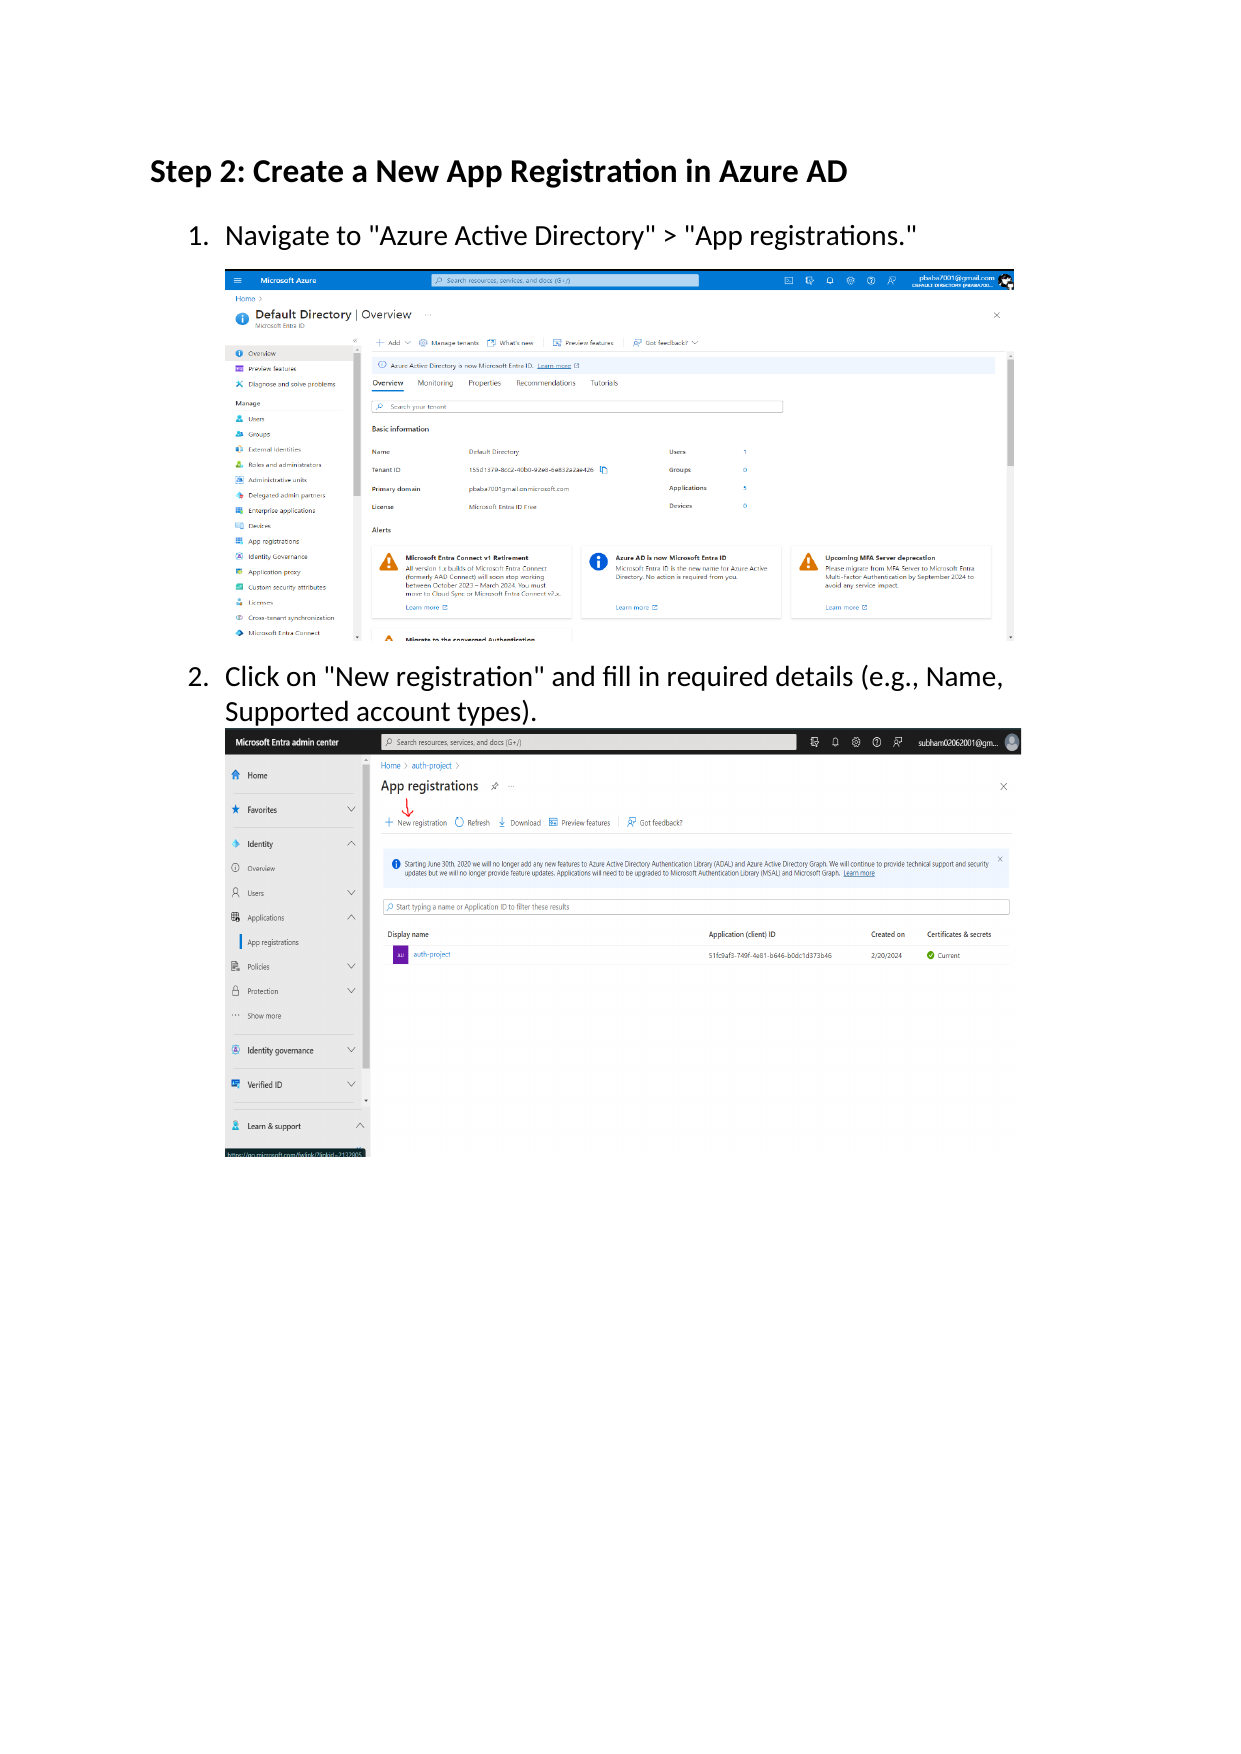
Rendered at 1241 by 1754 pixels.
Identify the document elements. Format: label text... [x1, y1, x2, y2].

picture [225, 728, 1022, 1157]
text Step 2: Create a New App Registration in Azure AD [150, 150, 1090, 191]
list Navigate to "Azure Active Directory" > "App registrations." [187, 217, 1090, 253]
picture [225, 269, 1014, 641]
